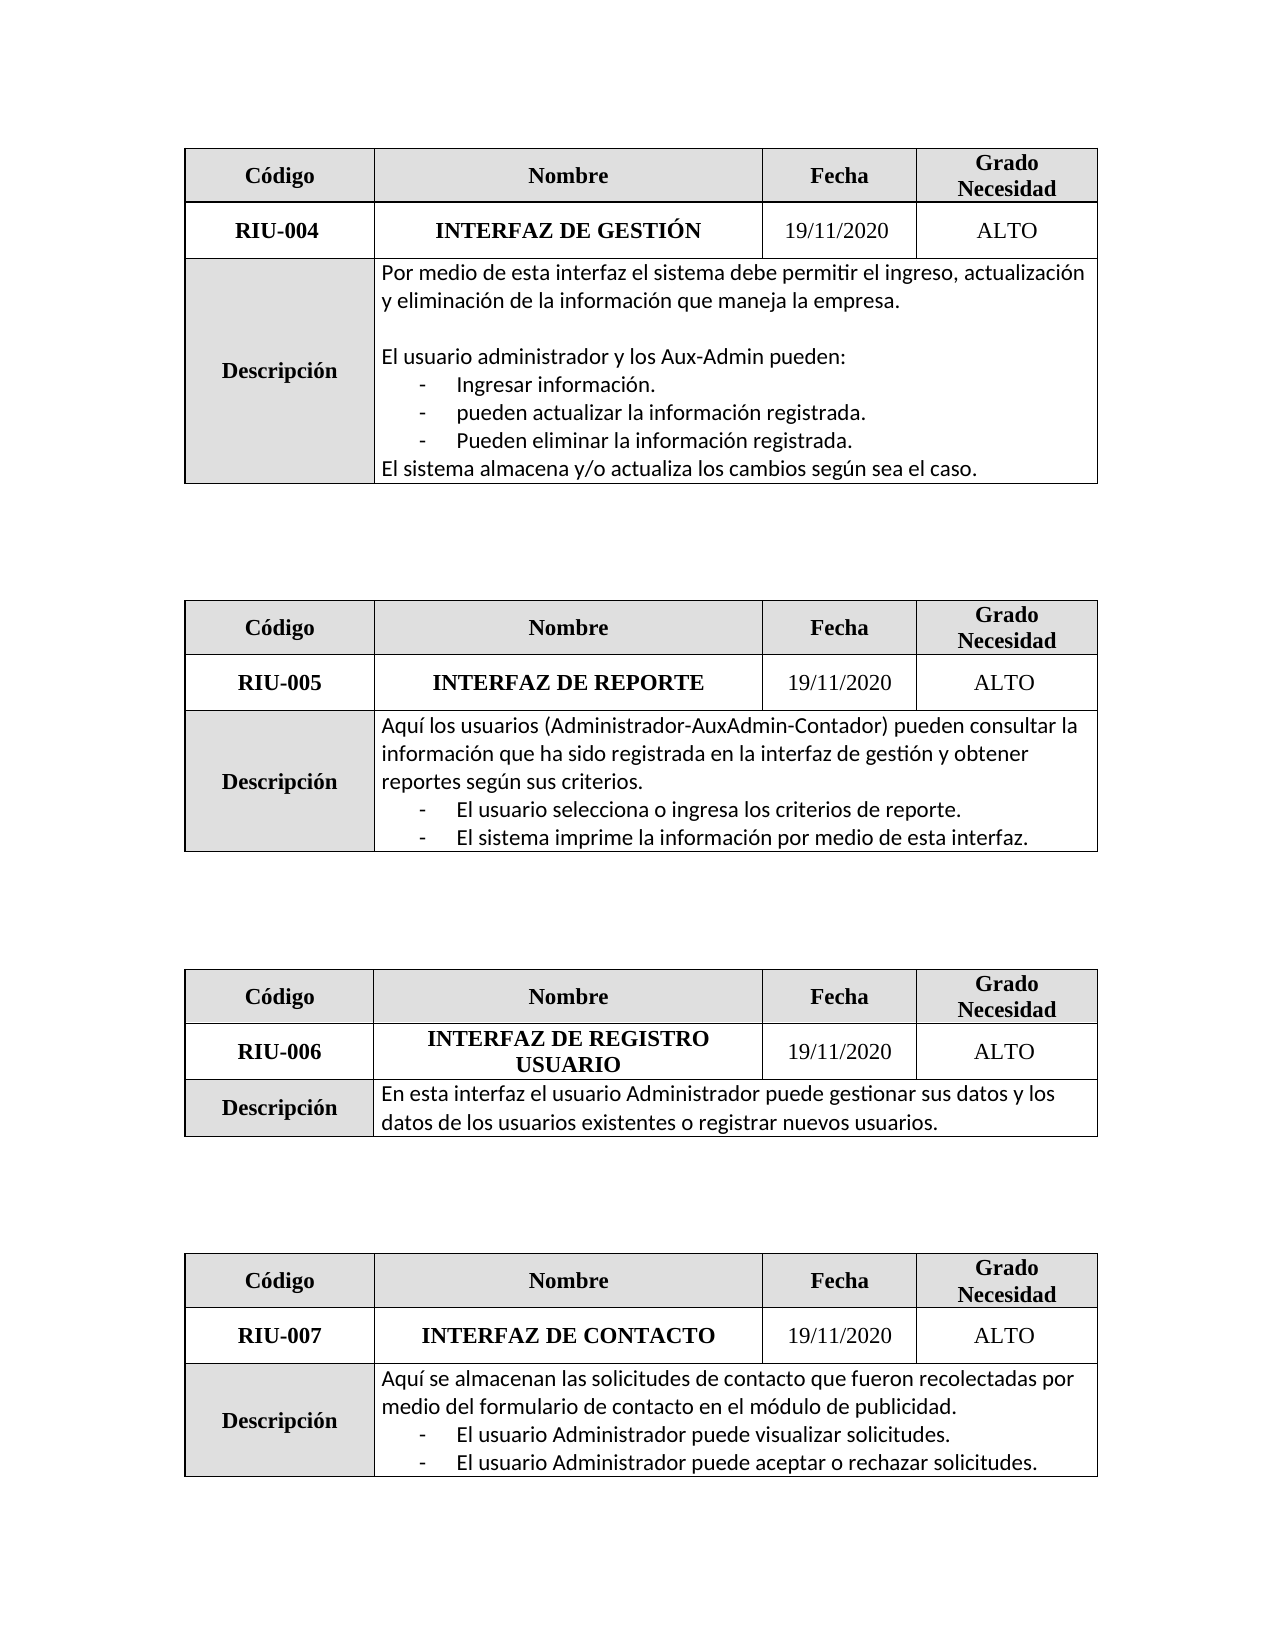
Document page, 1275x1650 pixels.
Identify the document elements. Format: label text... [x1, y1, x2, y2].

table_cell INTERFAZ DE REPORTE [375, 655, 762, 710]
table_cell ALTO [917, 1024, 1097, 1078]
table_cell RIU-004 [186, 203, 374, 257]
table_header Código [186, 970, 373, 1022]
table_cell Aquí los usuarios (Administrador-AuxAdmin-Contador) pueden consultar la información que ha sido registrada en la interfaz de gestión y obtener reportes según sus criterios. El usuario selecciona o ingresa los criterios de reporte. El sistema imprime la información por medio de esta interfaz. [375, 711, 1097, 851]
table_cell RIU-005 [186, 655, 374, 710]
table_cell ALTO [917, 1308, 1097, 1363]
table_cell Descripción [186, 1364, 374, 1476]
table_cell Descripción [186, 1080, 373, 1136]
table_header Código [186, 1254, 374, 1307]
table_cell Aquí se almacenan las solicitudes de contacto que fueron recolectadas por medio del formulario de contacto en el módulo de publicidad. El usuario Administrador puede visualizar solicitudes. El usuario Administrador puede aceptar o rechazar solicitudes. [375, 1364, 1097, 1476]
table_header Fecha [763, 149, 916, 201]
table_cell 19/11/2020 [763, 655, 916, 710]
table_cell ALTO [917, 655, 1097, 710]
table_cell Por medio de esta interfaz el sistema debe permitir el ingreso, actualización y eliminación de la información que maneja la empresa. El usuario administrador y los Aux-Admin pueden: Ingresar información. pueden actualizar la información registrada. Pueden eliminar la información registrada. El sistema almacena y/o actualiza los cambios según sea el caso. [375, 259, 1097, 483]
table_cell 19/11/2020 [763, 1024, 916, 1078]
table_cell En esta interfaz el usuario Administrador puede gestionar sus datos y los datos de los usuarios existentes o registrar nuevos usuarios. [374, 1080, 1097, 1136]
table_header Nombre [375, 601, 762, 654]
table_cell RIU-007 [186, 1308, 374, 1363]
table_header Grado Necesidad [917, 1254, 1097, 1307]
table_header Nombre [374, 970, 762, 1022]
table_header Grado Necesidad [917, 970, 1097, 1022]
table_header Fecha [763, 1254, 916, 1307]
table_cell 19/11/2020 [763, 1308, 916, 1363]
table_cell Descripción [186, 259, 374, 483]
table_cell ALTO [917, 203, 1097, 257]
table_header Fecha [763, 970, 916, 1022]
table_header Código [186, 149, 374, 201]
table_cell 19/11/2020 [763, 203, 916, 257]
table_header Grado Necesidad [917, 149, 1097, 201]
table_header Nombre [375, 1254, 762, 1307]
table_cell Descripción [186, 711, 374, 851]
table_cell INTERFAZ DE REGISTRO USUARIO [374, 1024, 762, 1078]
table_cell RIU-006 [186, 1024, 373, 1078]
table_cell INTERFAZ DE CONTACTO [375, 1308, 762, 1363]
table_header Nombre [375, 149, 762, 201]
table_header Fecha [763, 601, 916, 654]
table_header Código [186, 601, 374, 654]
table_cell INTERFAZ DE GESTIÓN [375, 203, 762, 257]
table_header Grado Necesidad [917, 601, 1097, 654]
